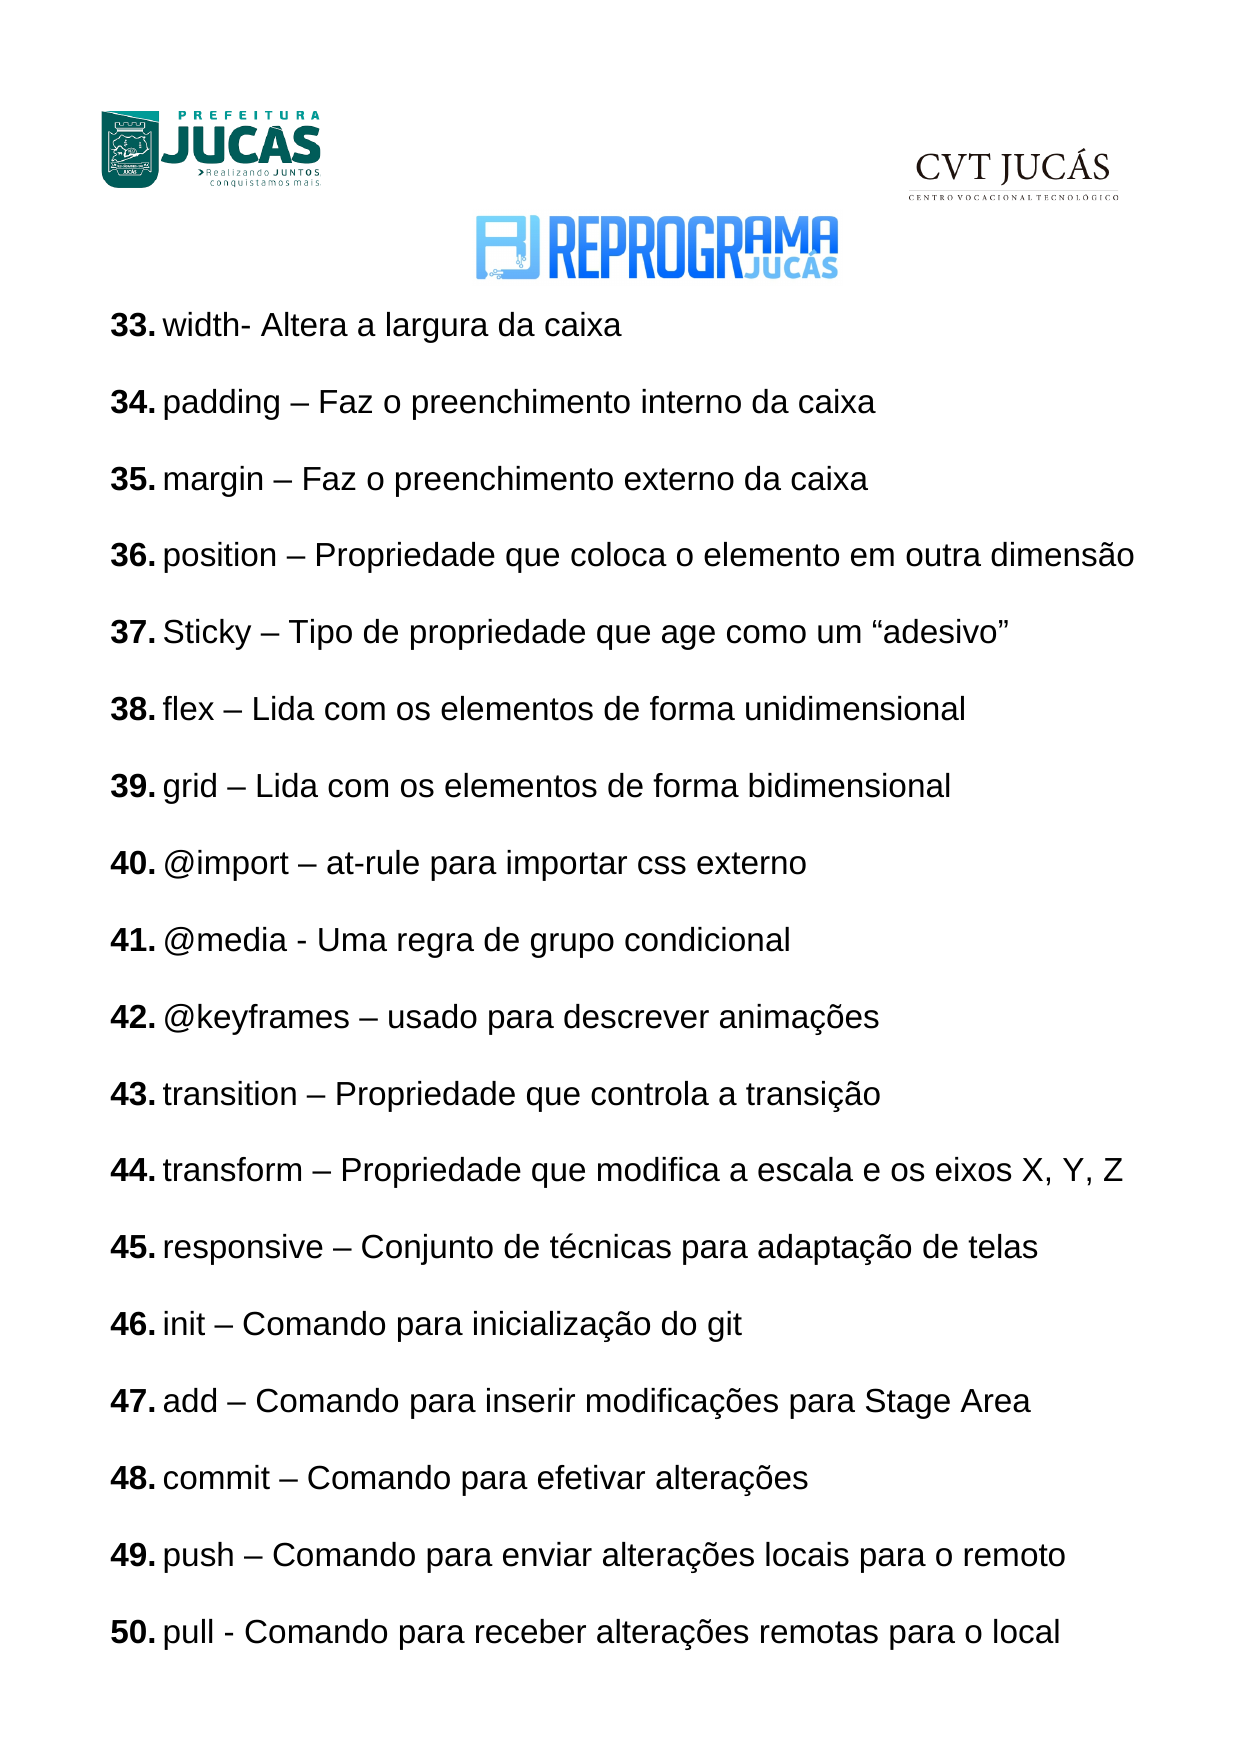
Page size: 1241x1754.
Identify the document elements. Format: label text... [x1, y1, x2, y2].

list transform – Propriedade que modifica a escala e os eixos X, Y, Z [110, 1151, 1211, 1189]
list pull - Comando para receber alterações remotas para o local [110, 1612, 1211, 1650]
list padding – Faz o preenchimento interno da caixa [110, 382, 1211, 420]
list @media - Uma regra de grupo condicional [110, 920, 1211, 958]
list Sticky – Tipo de propriedade que age como um “adesivo” [110, 612, 1211, 651]
list push – Comando para enviar alterações locais para o remoto [110, 1535, 1211, 1573]
list responsive – Conjunto de técnicas para adaptação de telas [110, 1227, 1211, 1266]
list flex – Lida com os elementos de forma unidimensional [110, 689, 1211, 728]
list @keyframes – usado para descrever animações [110, 997, 1211, 1035]
list margin – Faz o preenchimento externo da caixa [110, 459, 1211, 497]
list @import – at-rule para importar css externo [110, 843, 1211, 881]
list init – Comando para inicialização do git [110, 1304, 1211, 1343]
list width- Altera a largura da caixa [110, 305, 1211, 343]
list transition – Propriedade que controla a transição [110, 1074, 1211, 1112]
list commit – Comando para efetivar alterações [110, 1458, 1211, 1496]
list add – Comando para inserir modificações para Stage Area [110, 1381, 1211, 1419]
list grid – Lida com os elementos de forma bidimensional [110, 766, 1211, 804]
picture [101, 111, 321, 188]
list position – Propriedade que coloca o elemento em outra dimensão [110, 536, 1211, 574]
picture [471, 209, 843, 286]
picture [881, 135, 1145, 213]
